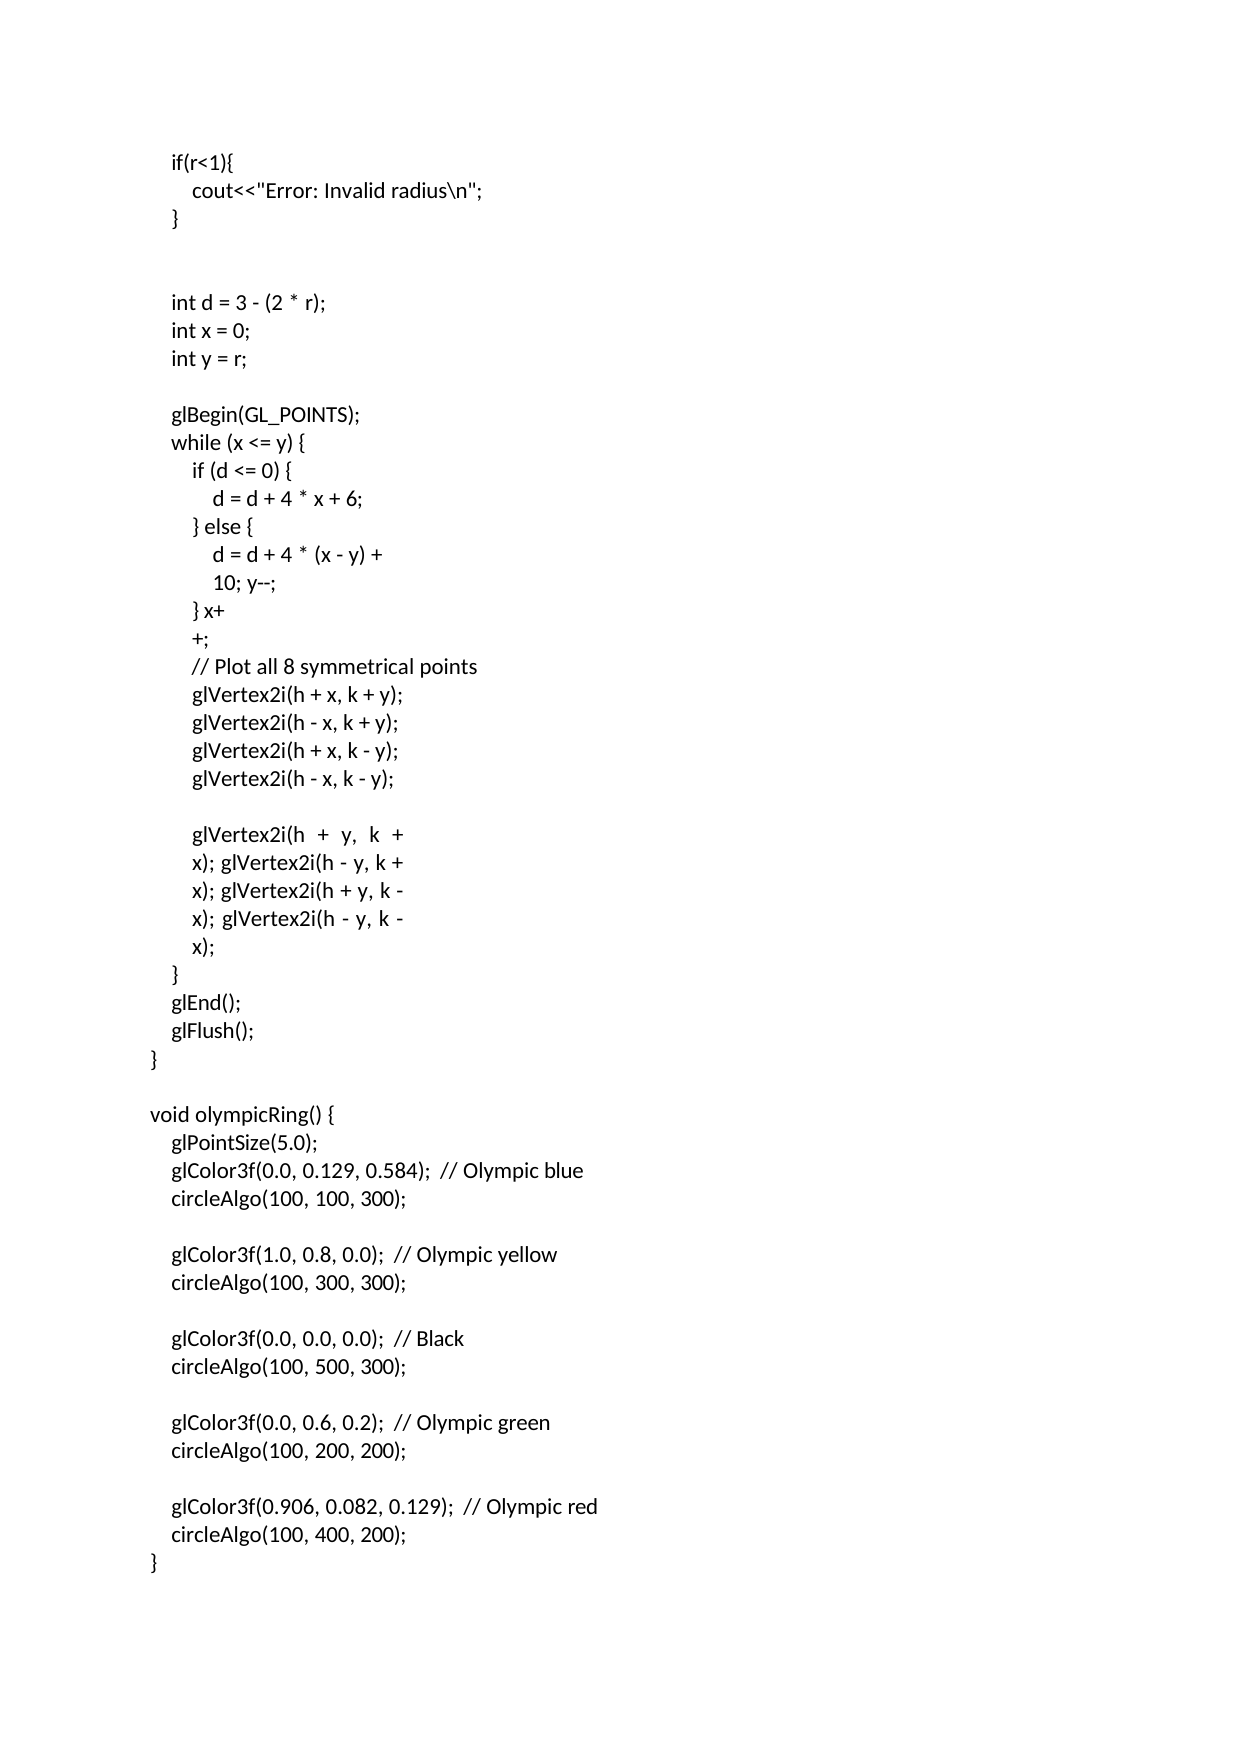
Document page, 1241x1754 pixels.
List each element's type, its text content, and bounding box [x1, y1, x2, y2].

text glColor3f(1.0, 0.8, 0.0); // Olympic yellow [171, 1240, 1063, 1268]
text circleAlgo(100, 200, 200); [171, 1436, 1063, 1464]
text glEnd(); glFlush(); [171, 988, 315, 1044]
text } else { [192, 512, 1063, 540]
text circleAlgo(100, 400, 200); [171, 1520, 1063, 1548]
text if (d <= 0) { [192, 456, 1063, 484]
text cout<<"Error: Invalid radius\n"; [192, 176, 1063, 204]
text int d = 3 - (2 * r); int x = 0; [171, 288, 344, 344]
text } x++; [192, 596, 231, 652]
text circleAlgo(100, 100, 300); [171, 1184, 1063, 1212]
text glColor3f(0.906, 0.082, 0.129); // Olympic red [171, 1492, 1063, 1520]
text glColor3f(0.0, 0.6, 0.2); // Olympic green [171, 1408, 1063, 1436]
text glBegin(GL_POINTS); while (x <= y) { [171, 400, 370, 456]
text int y = r; [171, 344, 1063, 372]
text } [171, 204, 1063, 232]
text if(r<1){ [171, 148, 1063, 176]
text } [150, 1548, 1063, 1576]
text circleAlgo(100, 500, 300); [171, 1352, 1063, 1380]
text } [150, 1045, 1063, 1073]
text void olympicRing() { glPointSize(5.0); [150, 1101, 457, 1156]
text circleAlgo(100, 300, 300); [171, 1268, 1063, 1296]
text glColor3f(0.0, 0.0, 0.0); // Black [171, 1324, 1063, 1352]
text glVertex2i(h + y, k + x); glVertex2i(h - y, k + x); glVertex2i(h + y, k - x); glVertex2i(h - y, k - x); [192, 820, 403, 960]
text } [171, 960, 1063, 988]
text d = d + 4 * x + 6; [212, 484, 1063, 512]
text glColor3f(0.0, 0.129, 0.584); // Olympic blue [171, 1156, 1063, 1184]
text d = d + 4 * (x - y) + 10; y--; [212, 540, 416, 596]
text // Plot all 8 symmetrical points glVertex2i(h + x, k + y); glVertex2i(h - x, k + y); glVertex2i(h + x, k - y); glVertex2i(h - x, k - y); [191, 652, 510, 792]
